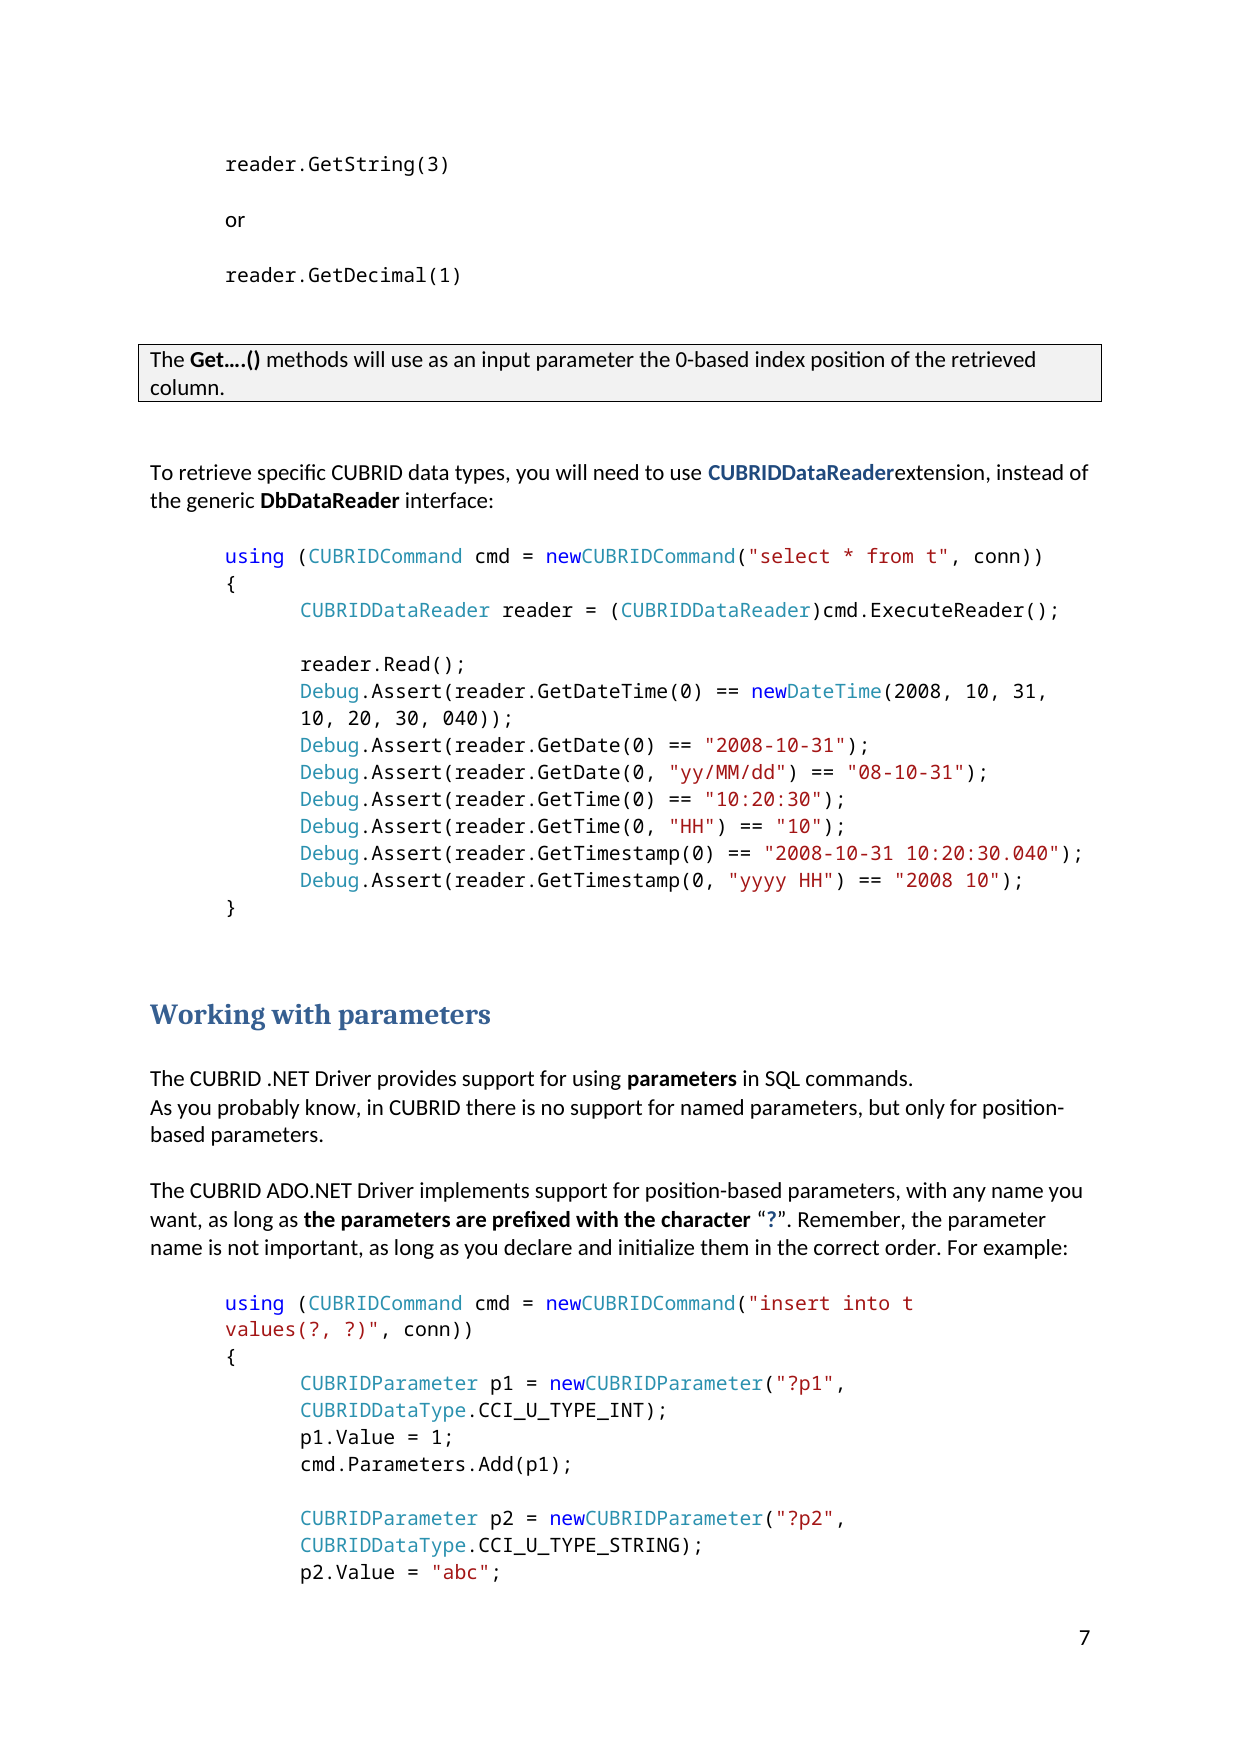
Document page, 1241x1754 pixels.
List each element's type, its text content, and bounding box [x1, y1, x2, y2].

text The CUBRID ADO.NET Driver implements support for position-based parameters, with any name you want, as long as the parameters are prefixed with the character “?”. Remember, the parameter name is not important, as long as you declare and initialize them in the correct order. For example: [150, 1177, 1090, 1261]
table_header The Get….() methods will use as an input parameter the 0-based index position of the retrieved column. [139, 345, 1101, 401]
subtitle Working with parameters [150, 998, 1090, 1032]
text { [225, 569, 1090, 596]
text } [225, 893, 1090, 920]
text Debug.Assert(reader.GetTimestamp(0, "yyyy HH") == "2008 10"); [300, 866, 1090, 893]
text To retrieve specific CUBRID data types, you will need to use CUBRIDDataReaderextension, instead of the generic DbDataReader interface: [150, 458, 1090, 514]
text Debug.Assert(reader.GetDateTime(0) == newDateTime(2008, 10, 31, 10, 20, 30, 040)); [300, 677, 1090, 731]
text using (CUBRIDCommand cmd = newCUBRIDCommand("insert into t values(?, ?)", conn)) [225, 1289, 1090, 1343]
text CUBRIDParameter p1 = newCUBRIDParameter("?p1", CUBRIDDataType.CCI_U_TYPE_INT); [300, 1370, 1090, 1424]
text As you probably know, in CUBRID there is no support for named parameters, but only for position-based parameters. [150, 1093, 1090, 1149]
text Debug.Assert(reader.GetTimestamp(0) == "2008-10-31 10:20:30.040"); [300, 839, 1090, 866]
text or [150, 205, 1090, 233]
text The CUBRID .NET Driver provides support for using parameters in SQL commands. [150, 1064, 1090, 1093]
text CUBRIDParameter p2 = newCUBRIDParameter("?p2", CUBRIDDataType.CCI_U_TYPE_STRING); [300, 1504, 1090, 1558]
text Debug.Assert(reader.GetDate(0) == "2008-10-31"); [300, 731, 1090, 758]
text using (CUBRIDCommand cmd = newCUBRIDCommand("select * from t", conn)) [225, 542, 1090, 569]
text Debug.Assert(reader.GetDate(0, "yy/MM/dd") == "08-10-31"); [300, 758, 1090, 785]
text cmd.Parameters.Add(p1); [300, 1451, 1090, 1478]
text Debug.Assert(reader.GetTime(0, "HH") == "10"); [300, 812, 1090, 839]
text CUBRIDDataReader reader = (CUBRIDDataReader)cmd.ExecuteReader(); [300, 596, 1090, 623]
text p2.Value = "abc"; [300, 1558, 1090, 1586]
text reader.GetDecimal(1) [150, 261, 1090, 288]
text reader.GetString(3) [150, 150, 1090, 177]
text reader.Read(); [300, 650, 1090, 677]
text { [225, 1343, 1090, 1370]
text p1.Value = 1; [300, 1424, 1090, 1451]
text Debug.Assert(reader.GetTime(0) == "10:20:30"); [300, 785, 1090, 812]
